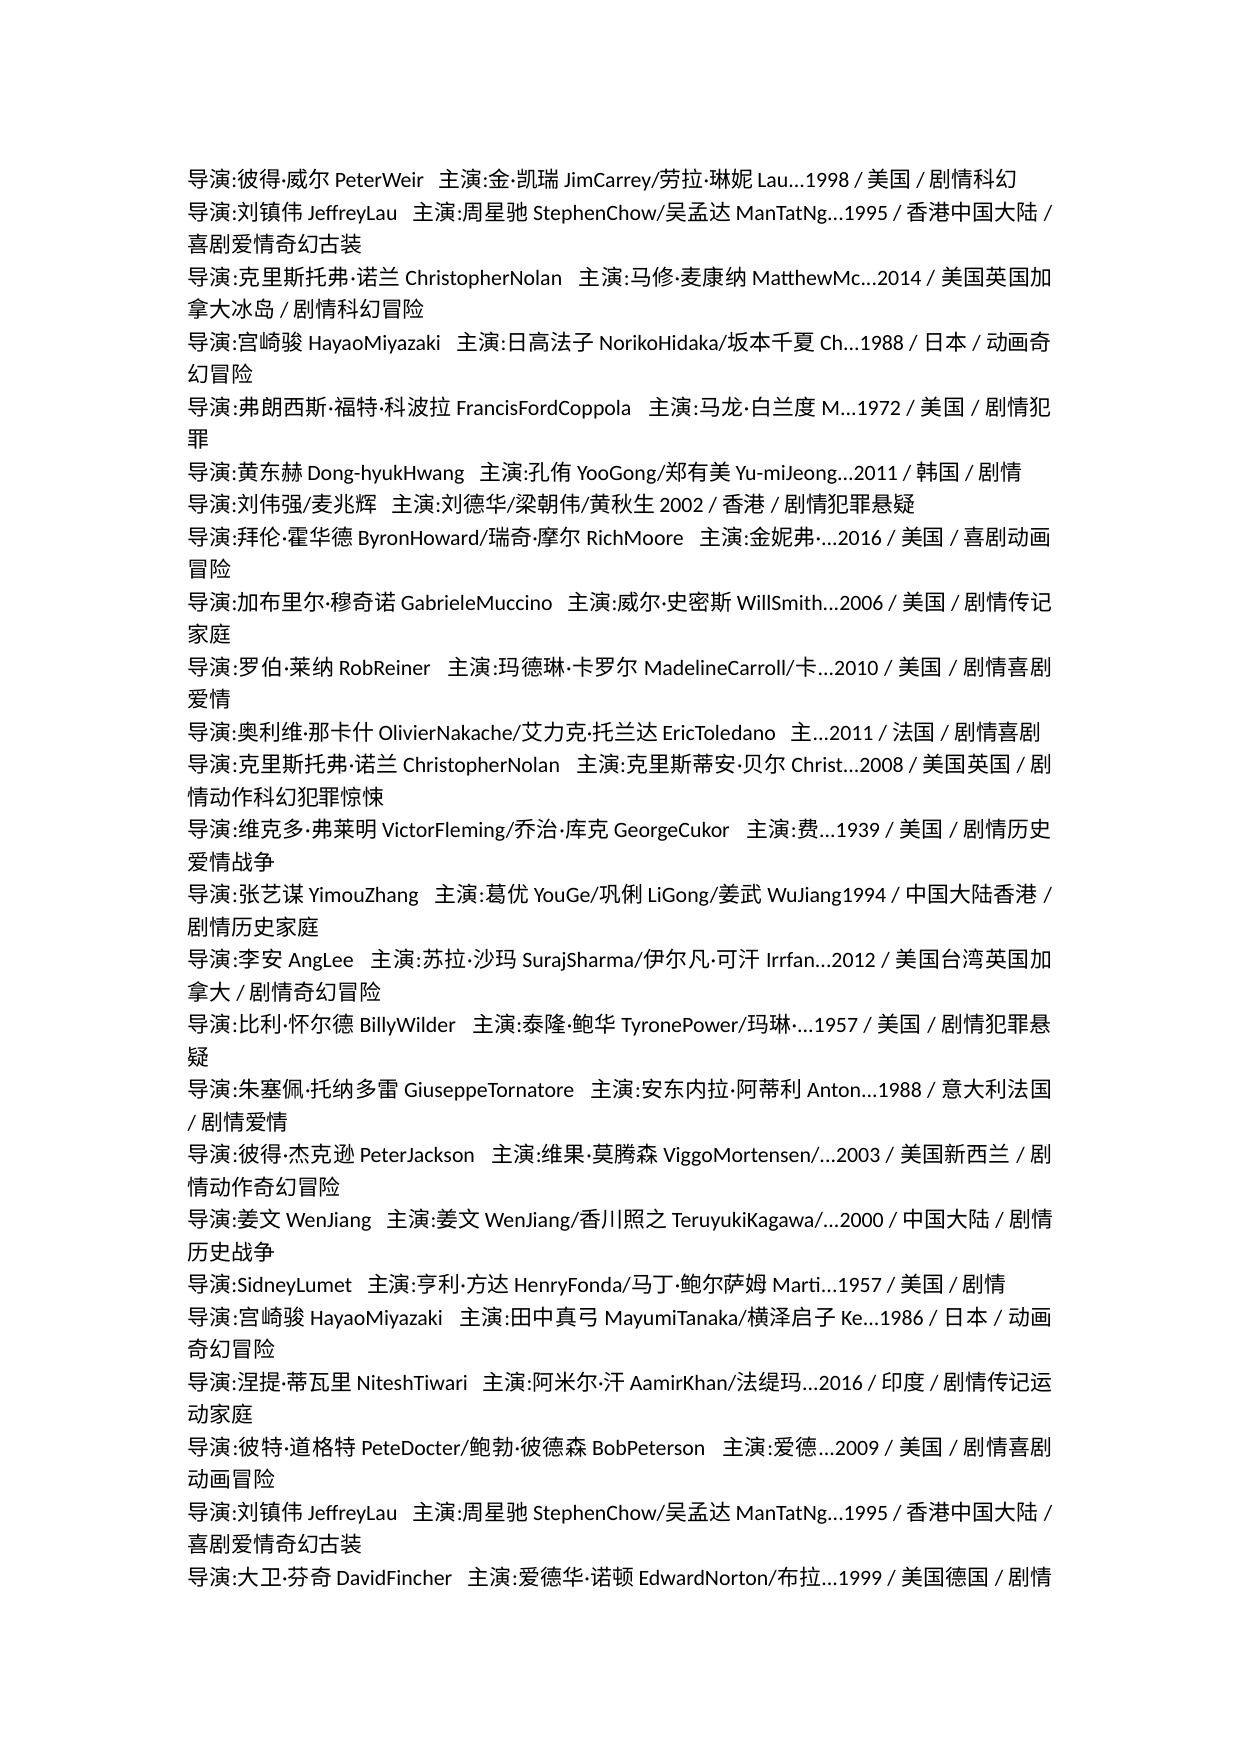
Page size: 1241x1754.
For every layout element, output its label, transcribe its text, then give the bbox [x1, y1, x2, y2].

text 导演:SidneyLumet 主演:亨利·方达HenryFonda/马丁·鲍尔萨姆Marti...1957 / 美国 / 剧情 [187, 1267, 1053, 1299]
text 导演:宫崎骏HayaoMiyazaki 主演:田中真弓MayumiTanaka/横泽启子Ke...1986 / 日本 / 动画奇幻冒险 [187, 1299, 1053, 1364]
text 导演:奥利维·那卡什OlivierNakache/艾力克·托兰达EricToledano 主...2011 / 法国 / 剧情喜剧 [187, 714, 1053, 747]
text 导演:拜伦·霍华德ByronHoward/瑞奇·摩尔RichMoore 主演:金妮弗·...2016 / 美国 / 喜剧动画冒险 [187, 519, 1053, 584]
text 导演:彼特·道格特PeteDocter/鲍勃·彼德森BobPeterson 主演:爱德...2009 / 美国 / 剧情喜剧动画冒险 [187, 1429, 1053, 1494]
text 导演:彼得·威尔PeterWeir 主演:金·凯瑞JimCarrey/劳拉·琳妮Lau...1998 / 美国 / 剧情科幻 [187, 162, 1053, 194]
text 导演:朱塞佩·托纳多雷GiuseppeTornatore 主演:安东内拉·阿蒂利Anton...1988 / 意大利法国 / 剧情爱情 [187, 1072, 1053, 1137]
text 导演:罗伯·莱纳RobReiner 主演:玛德琳·卡罗尔MadelineCarroll/卡...2010 / 美国 / 剧情喜剧爱情 [187, 649, 1053, 714]
text 导演:涅提·蒂瓦里NiteshTiwari 主演:阿米尔·汗AamirKhan/法缇玛...2016 / 印度 / 剧情传记运动家庭 [187, 1364, 1053, 1429]
text 导演:李安AngLee 主演:苏拉·沙玛SurajSharma/伊尔凡·可汗Irrfan...2012 / 美国台湾英国加拿大 / 剧情奇幻冒险 [187, 942, 1053, 1007]
text 导演:刘镇伟JeffreyLau 主演:周星驰StephenChow/吴孟达ManTatNg...1995 / 香港中国大陆 / 喜剧爱情奇幻古装 [187, 1494, 1053, 1559]
text 导演:彼得·杰克逊PeterJackson 主演:维果·莫腾森ViggoMortensen/...2003 / 美国新西兰 / 剧情动作奇幻冒险 [187, 1137, 1053, 1202]
text 导演:黄东赫Dong-hyukHwang 主演:孔侑YooGong/郑有美Yu-miJeong...2011 / 韩国 / 剧情 [187, 454, 1053, 487]
text 导演:加布里尔·穆奇诺GabrieleMuccino 主演:威尔·史密斯WillSmith...2006 / 美国 / 剧情传记家庭 [187, 584, 1053, 649]
text 导演:比利·怀尔德BillyWilder 主演:泰隆·鲍华TyronePower/玛琳·...1957 / 美国 / 剧情犯罪悬疑 [187, 1007, 1053, 1072]
text 导演:宫崎骏HayaoMiyazaki 主演:日高法子NorikoHidaka/坂本千夏Ch...1988 / 日本 / 动画奇幻冒险 [187, 324, 1053, 389]
text 导演:维克多·弗莱明VictorFleming/乔治·库克GeorgeCukor 主演:费...1939 / 美国 / 剧情历史爱情战争 [187, 812, 1053, 877]
text 导演:弗朗西斯·福特·科波拉FrancisFordCoppola 主演:马龙·白兰度M...1972 / 美国 / 剧情犯罪 [187, 389, 1053, 454]
text 导演:刘镇伟JeffreyLau 主演:周星驰StephenChow/吴孟达ManTatNg...1995 / 香港中国大陆 / 喜剧爱情奇幻古装 [187, 194, 1053, 259]
text 导演:张艺谋YimouZhang 主演:葛优YouGe/巩俐LiGong/姜武WuJiang1994 / 中国大陆香港 / 剧情历史家庭 [187, 877, 1053, 942]
text 导演:克里斯托弗·诺兰ChristopherNolan 主演:克里斯蒂安·贝尔Christ...2008 / 美国英国 / 剧情动作科幻犯罪惊悚 [187, 747, 1053, 812]
text 导演:克里斯托弗·诺兰ChristopherNolan 主演:马修·麦康纳MatthewMc...2014 / 美国英国加拿大冰岛 / 剧情科幻冒险 [187, 259, 1053, 324]
text 导演:刘伟强/麦兆辉 主演:刘德华/梁朝伟/黄秋生2002 / 香港 / 剧情犯罪悬疑 [187, 487, 1053, 519]
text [187, 1559, 1053, 1592]
text 导演:姜文WenJiang 主演:姜文WenJiang/香川照之TeruyukiKagawa/...2000 / 中国大陆 / 剧情历史战争 [187, 1202, 1053, 1267]
